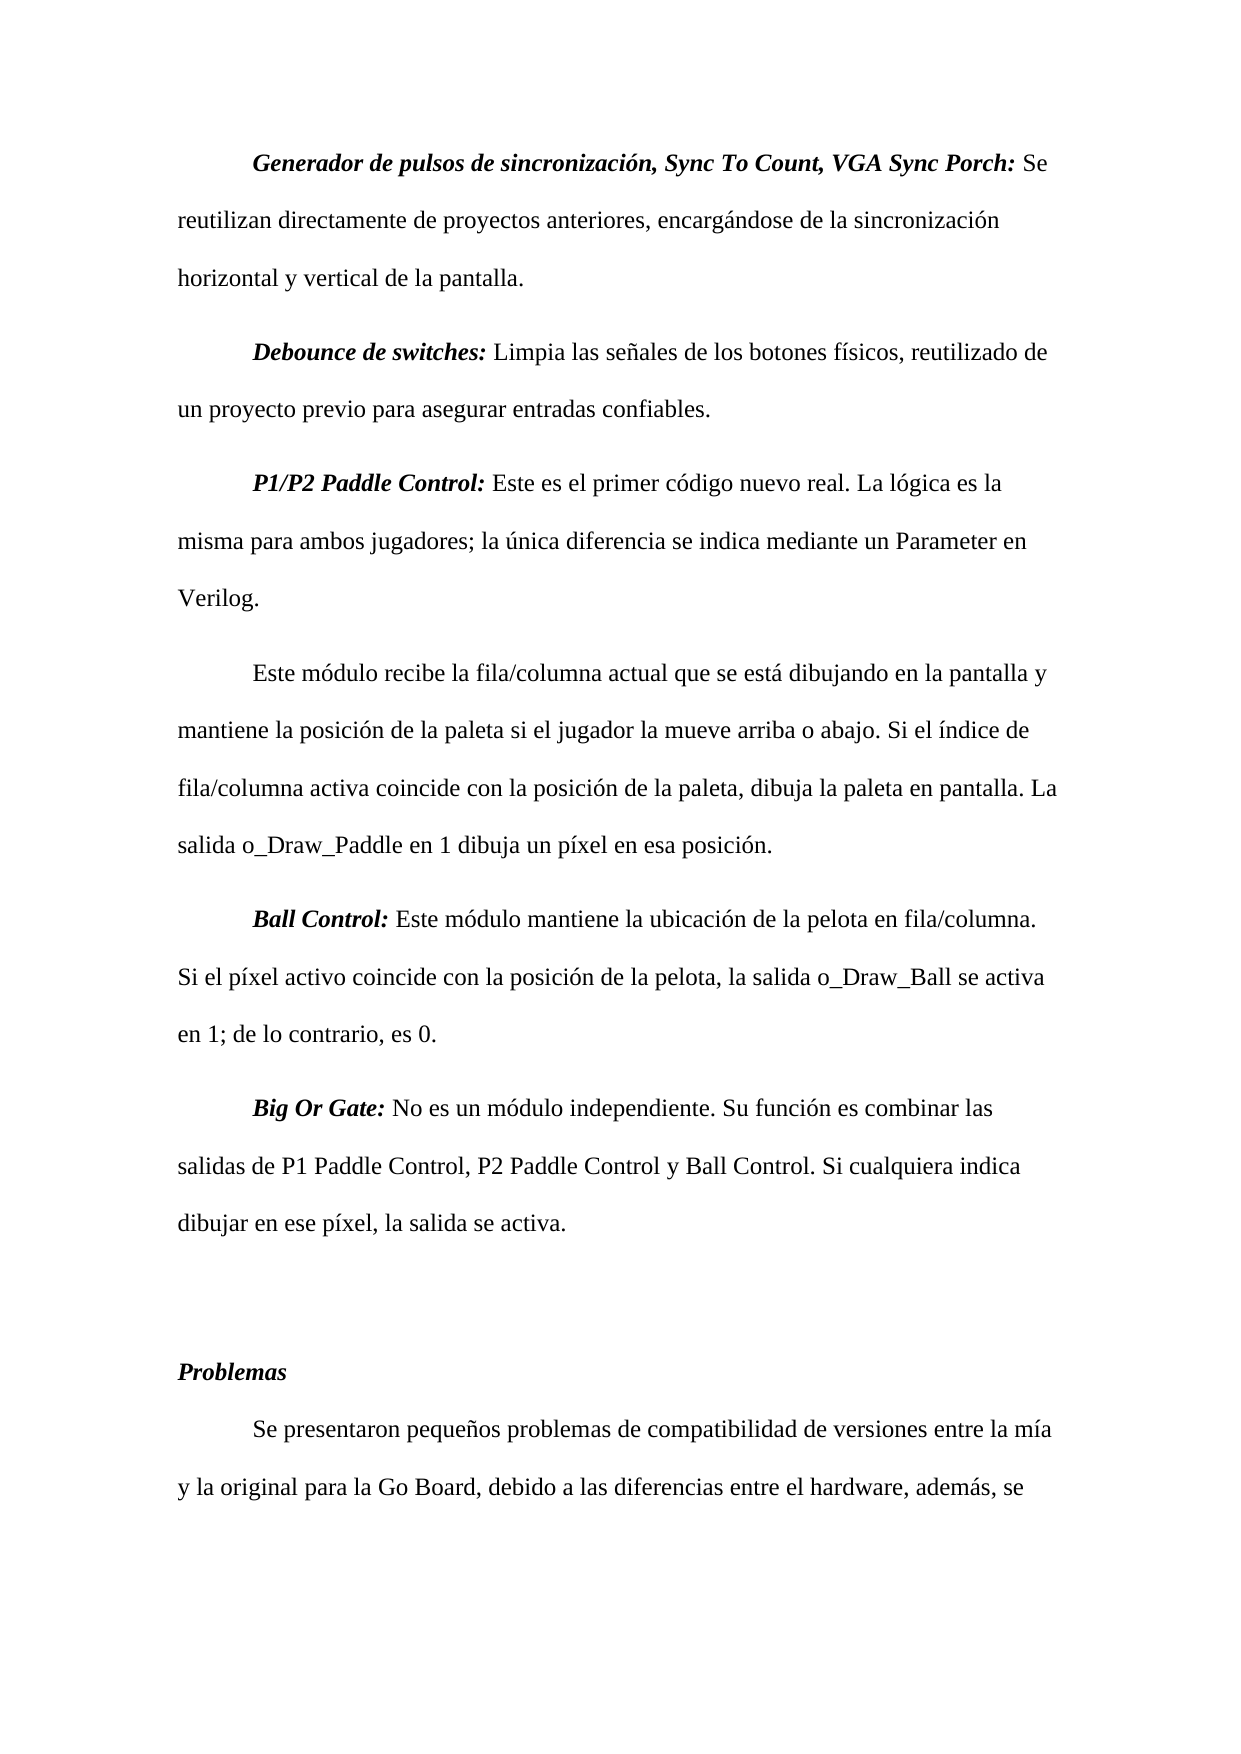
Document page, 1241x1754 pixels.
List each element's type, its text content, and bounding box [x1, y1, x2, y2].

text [177, 1414, 1063, 1501]
text P1/P2 Paddle Control: Este es el primer código nuevo real. La lógica es la misma para ambos jugadores; la única diferencia se indica mediante un Parameter en Verilog. [177, 468, 1063, 612]
text Generador de pulsos de sincronización, Sync To Count, VGA Sync Porch: Se reutilizan directamente de proyectos anteriores, encargándose de la sincronización horizontal y vertical de la pantalla. [177, 148, 1063, 291]
text Big Or Gate: No es un módulo independiente. Su función es combinar las salidas de P1 Paddle Control, P2 Paddle Control y Ball Control. Si cualquiera indica dibujar en ese píxel, la salida se activa. [177, 1093, 1063, 1237]
subtitle Problemas [177, 1357, 1063, 1386]
text Ball Control: Este módulo mantiene la ubicación de la pelota en fila/columna. Si el píxel activo coincide con la posición de la pelota, la salida o_Draw_Ball se activa en 1; de lo contrario, es 0. [177, 904, 1063, 1048]
text Debounce de switches: Limpia las señales de los botones físicos, reutilizado de un proyecto previo para asegurar entradas confiables. [177, 337, 1063, 423]
text Este módulo recibe la fila/columna actual que se está dibujando en la pantalla y mantiene la posición de la paleta si el jugador la mueve arriba o abajo. Si el índice de fila/columna activa coincide con la posición de la paleta, dibuja la paleta en pantalla. La salida o_Draw_Paddle en 1 dibuja un píxel en esa posición. [177, 658, 1063, 859]
